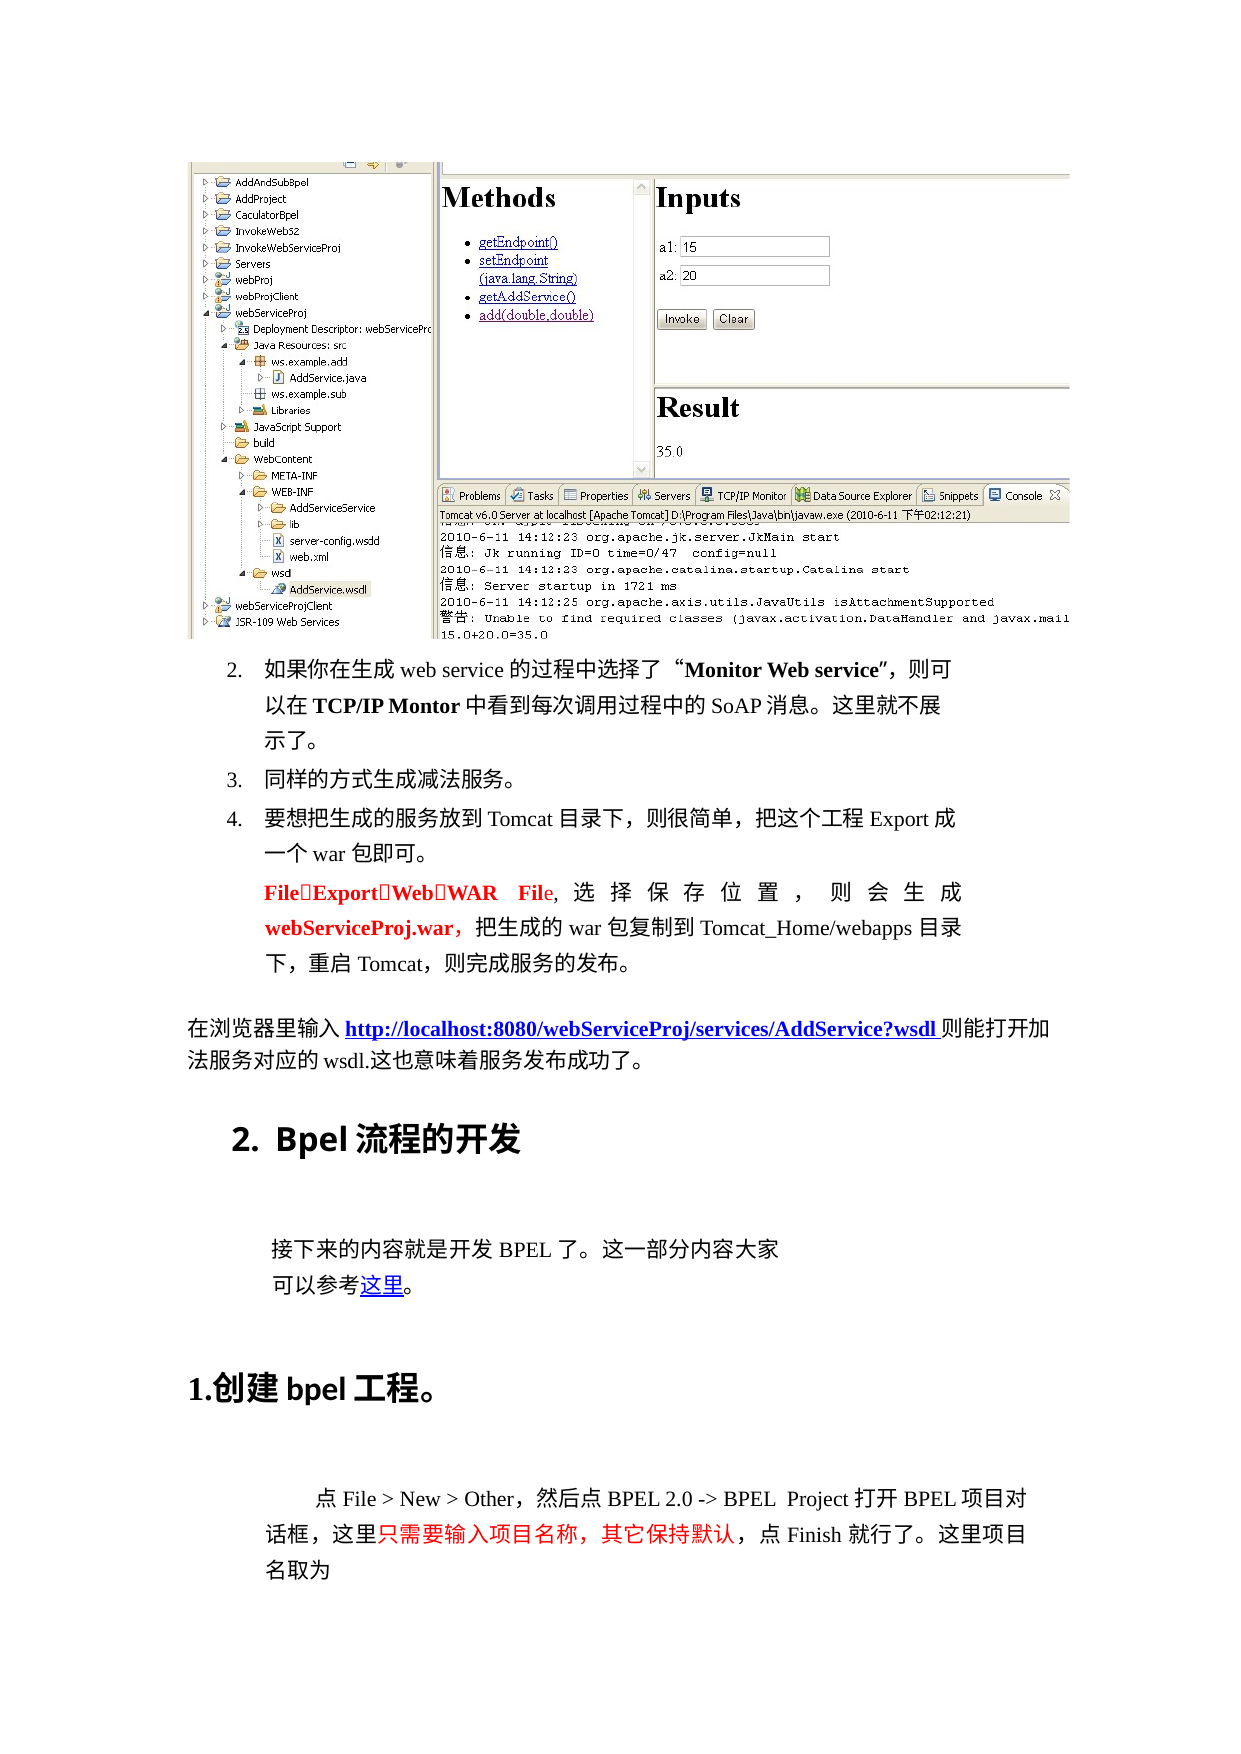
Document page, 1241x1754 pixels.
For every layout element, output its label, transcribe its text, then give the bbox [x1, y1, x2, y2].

subtitle 1.创建bpel工程。 [187, 1353, 1053, 1418]
text 接下来的内容就是开发 BPEL 了。这一部分内容大家可以参考这里。 [272, 1232, 779, 1300]
list 如果你在生成 web service 的过程中选择了“Monitor Web service”，则可以在 TCP/IP Montor 中看到每次调用过程中的 SoAP 消息。这里就不展示了。 [226, 652, 962, 755]
text 在浏览器里输入http://localhost:8080/webServiceProj/services/AddService?wsdl则能打开加法服务对应的wsdl.这也意味着服务发布成功了。 [187, 1010, 1053, 1075]
subtitle Bpel流程的开发 [231, 1104, 1053, 1169]
text 点 File > New > Other，然后点 BPEL 2.0 -> BPEL Project 打开 BPEL 项目对话框，这里只需要输入项目名称，其它保持默认，点 Finish 就行了。这里项目名取为 [265, 1480, 1027, 1585]
list 同样的方式生成减法服务。 [226, 761, 962, 794]
text FileExportWebWAR File,选择保存位置，则会生成 webServiceProj.war，把生成的 war 包复制到 Tomcat_Home/webapps 目录下，重启 Tomcat，则完成服务的发布。 [264, 874, 962, 978]
list 要想把生成的服务放到 Tomcat 目录下，则很简单，把这个工程 Export 成一个 war 包即可。 [226, 800, 962, 868]
picture [187, 162, 1070, 639]
